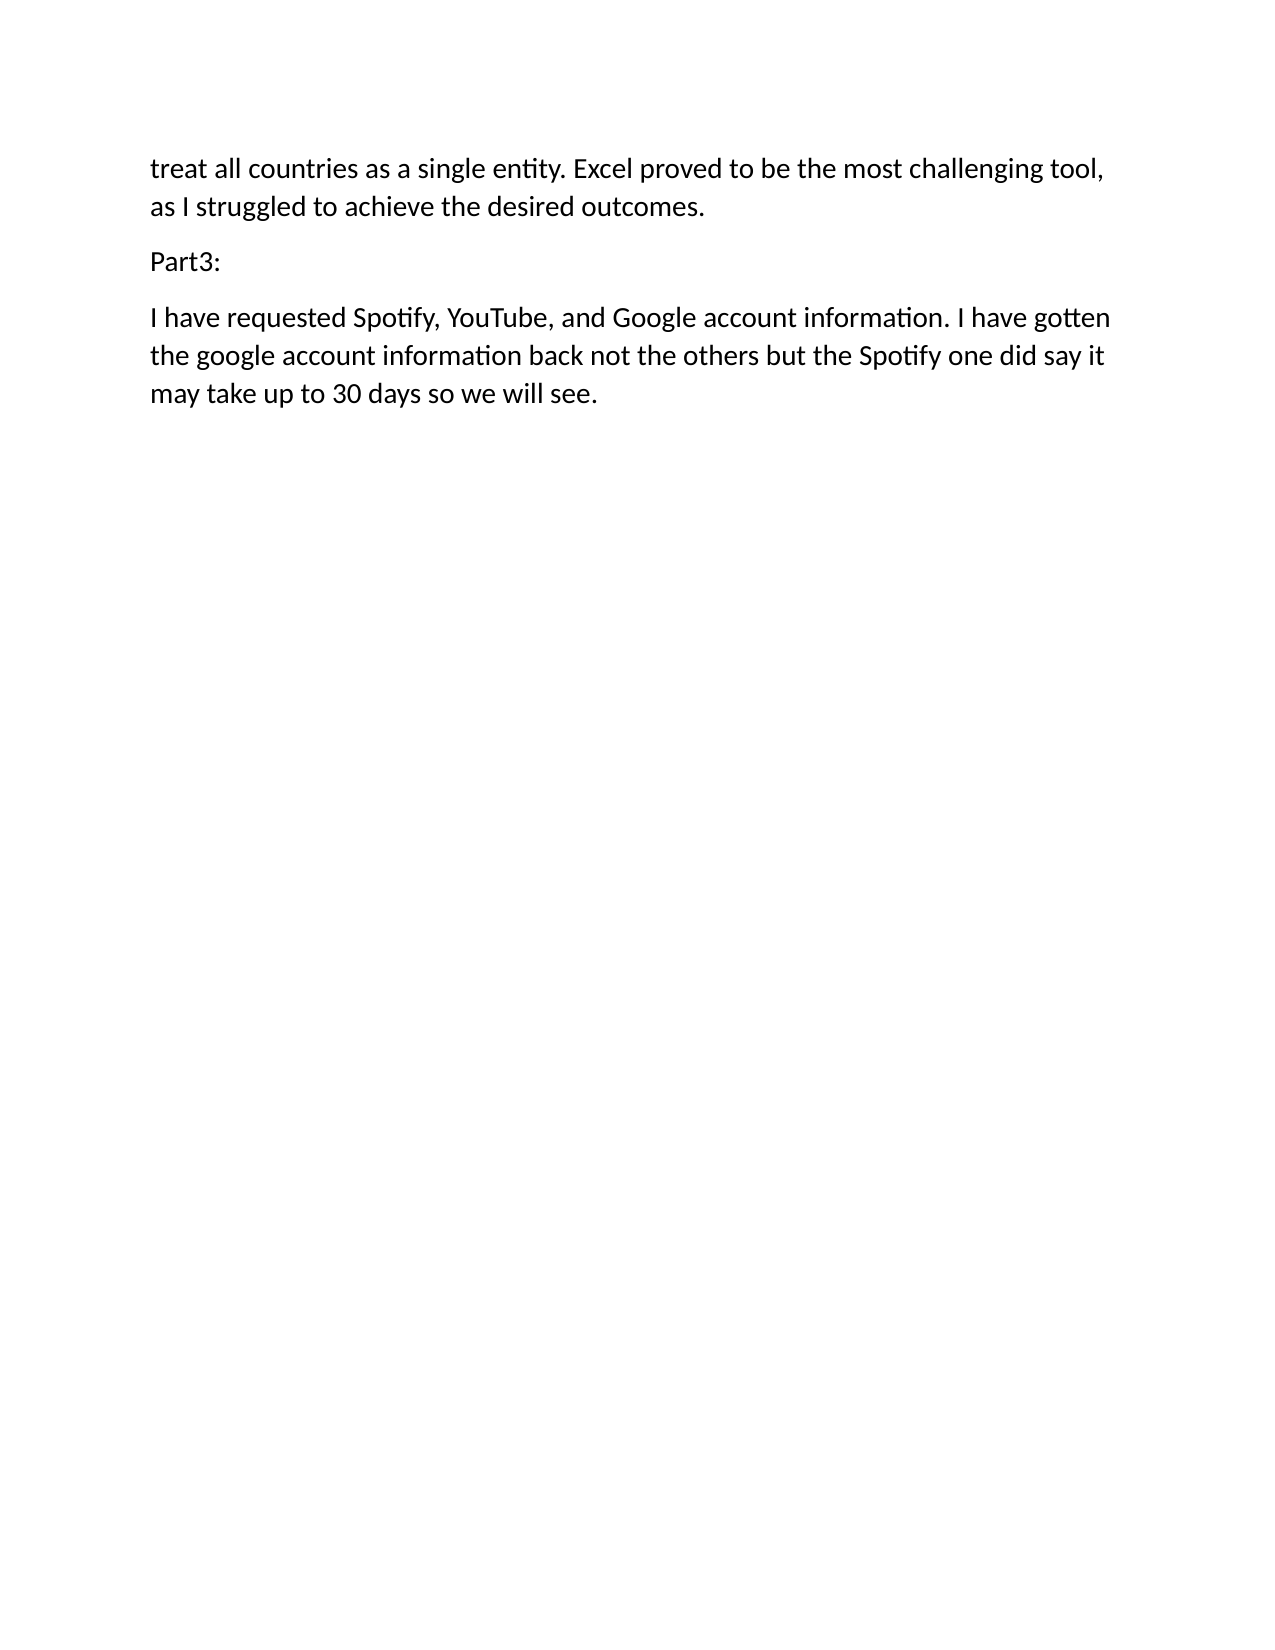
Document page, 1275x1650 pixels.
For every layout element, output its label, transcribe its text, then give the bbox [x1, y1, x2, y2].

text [150, 150, 1125, 224]
text Part3: [150, 243, 1125, 279]
text I have requested Spotify, YouTube, and Google account information. I have gotten the google account information back not the others but the Spotify one did say it may take up to 30 days so we will see. [150, 299, 1125, 411]
